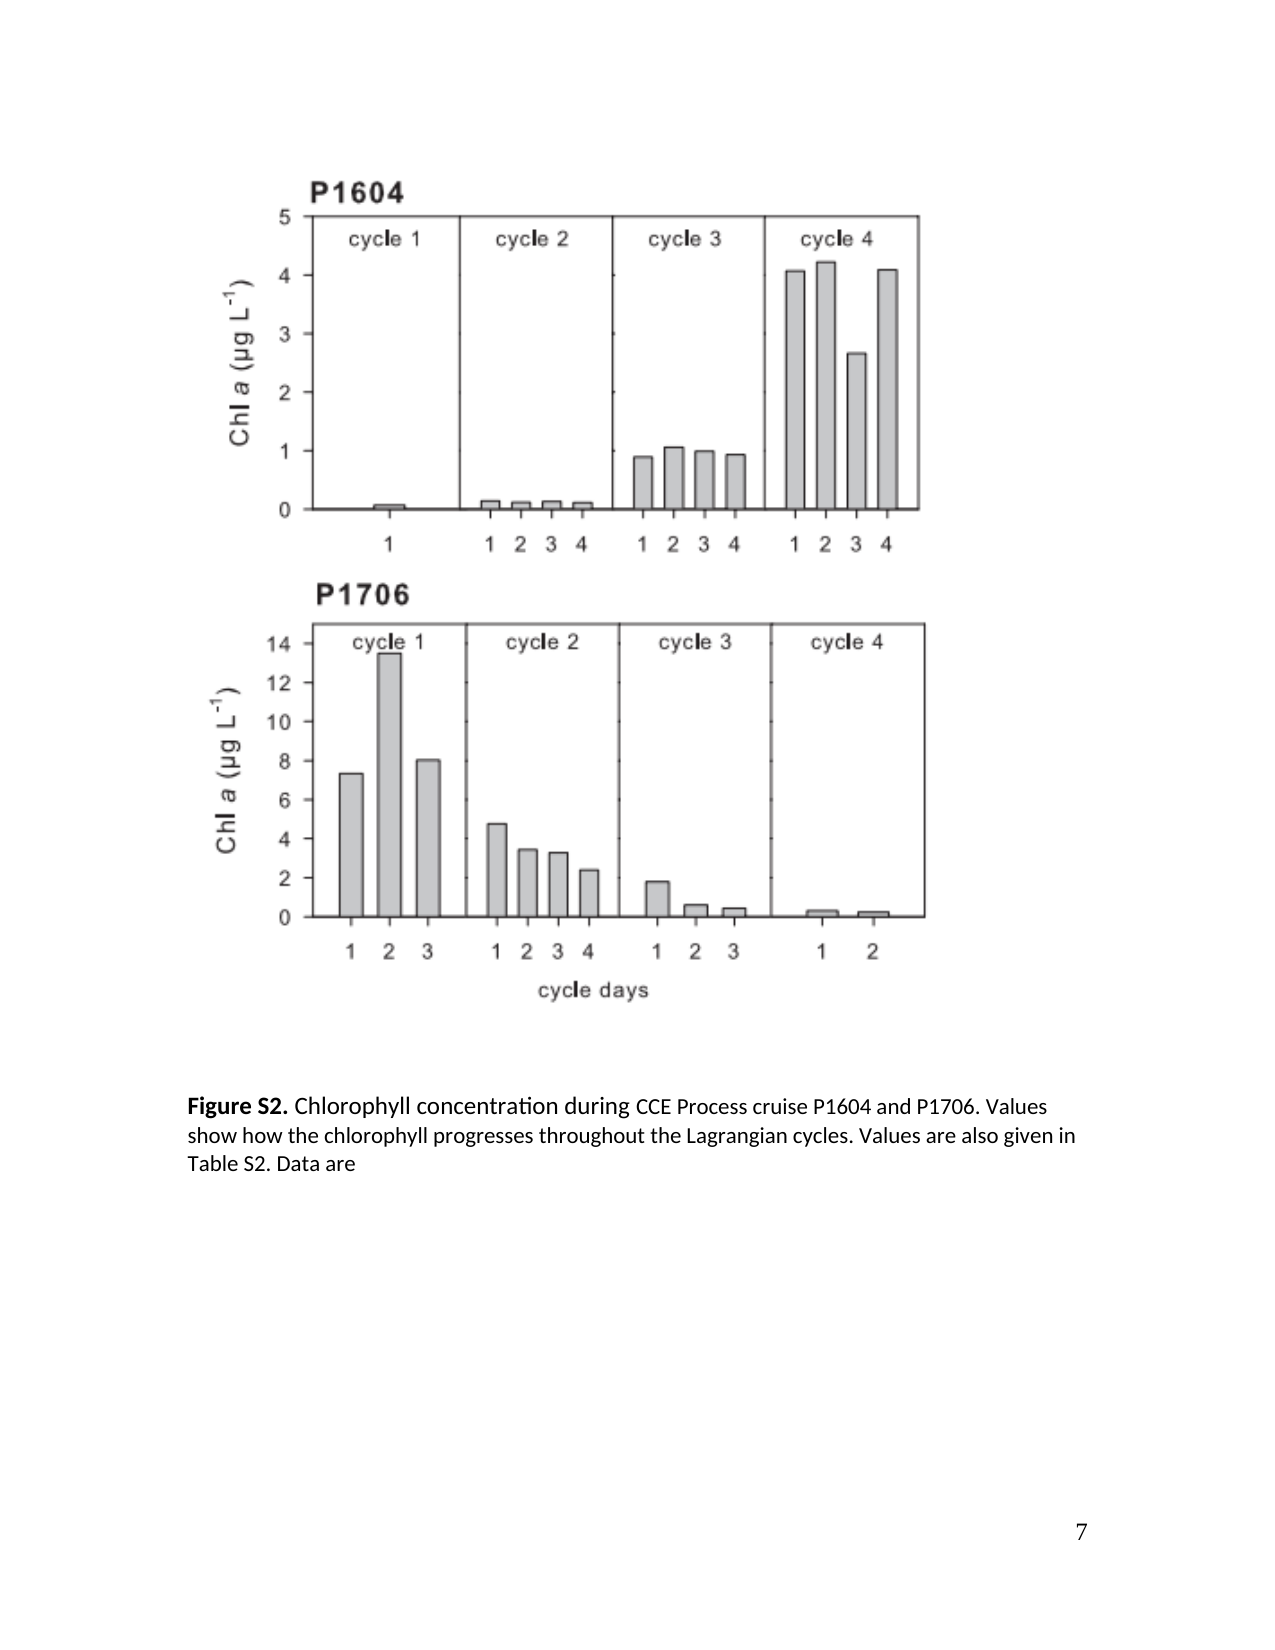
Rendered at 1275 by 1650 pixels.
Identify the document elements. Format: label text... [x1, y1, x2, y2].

text Figure S2. Chlorophyll concentration during CCE Process cruise P1604 and P1706. Values show how the chlorophyll progresses throughout the Lagrangian cycles. Values are also given in Table S2. Data are [187, 1090, 1087, 1177]
